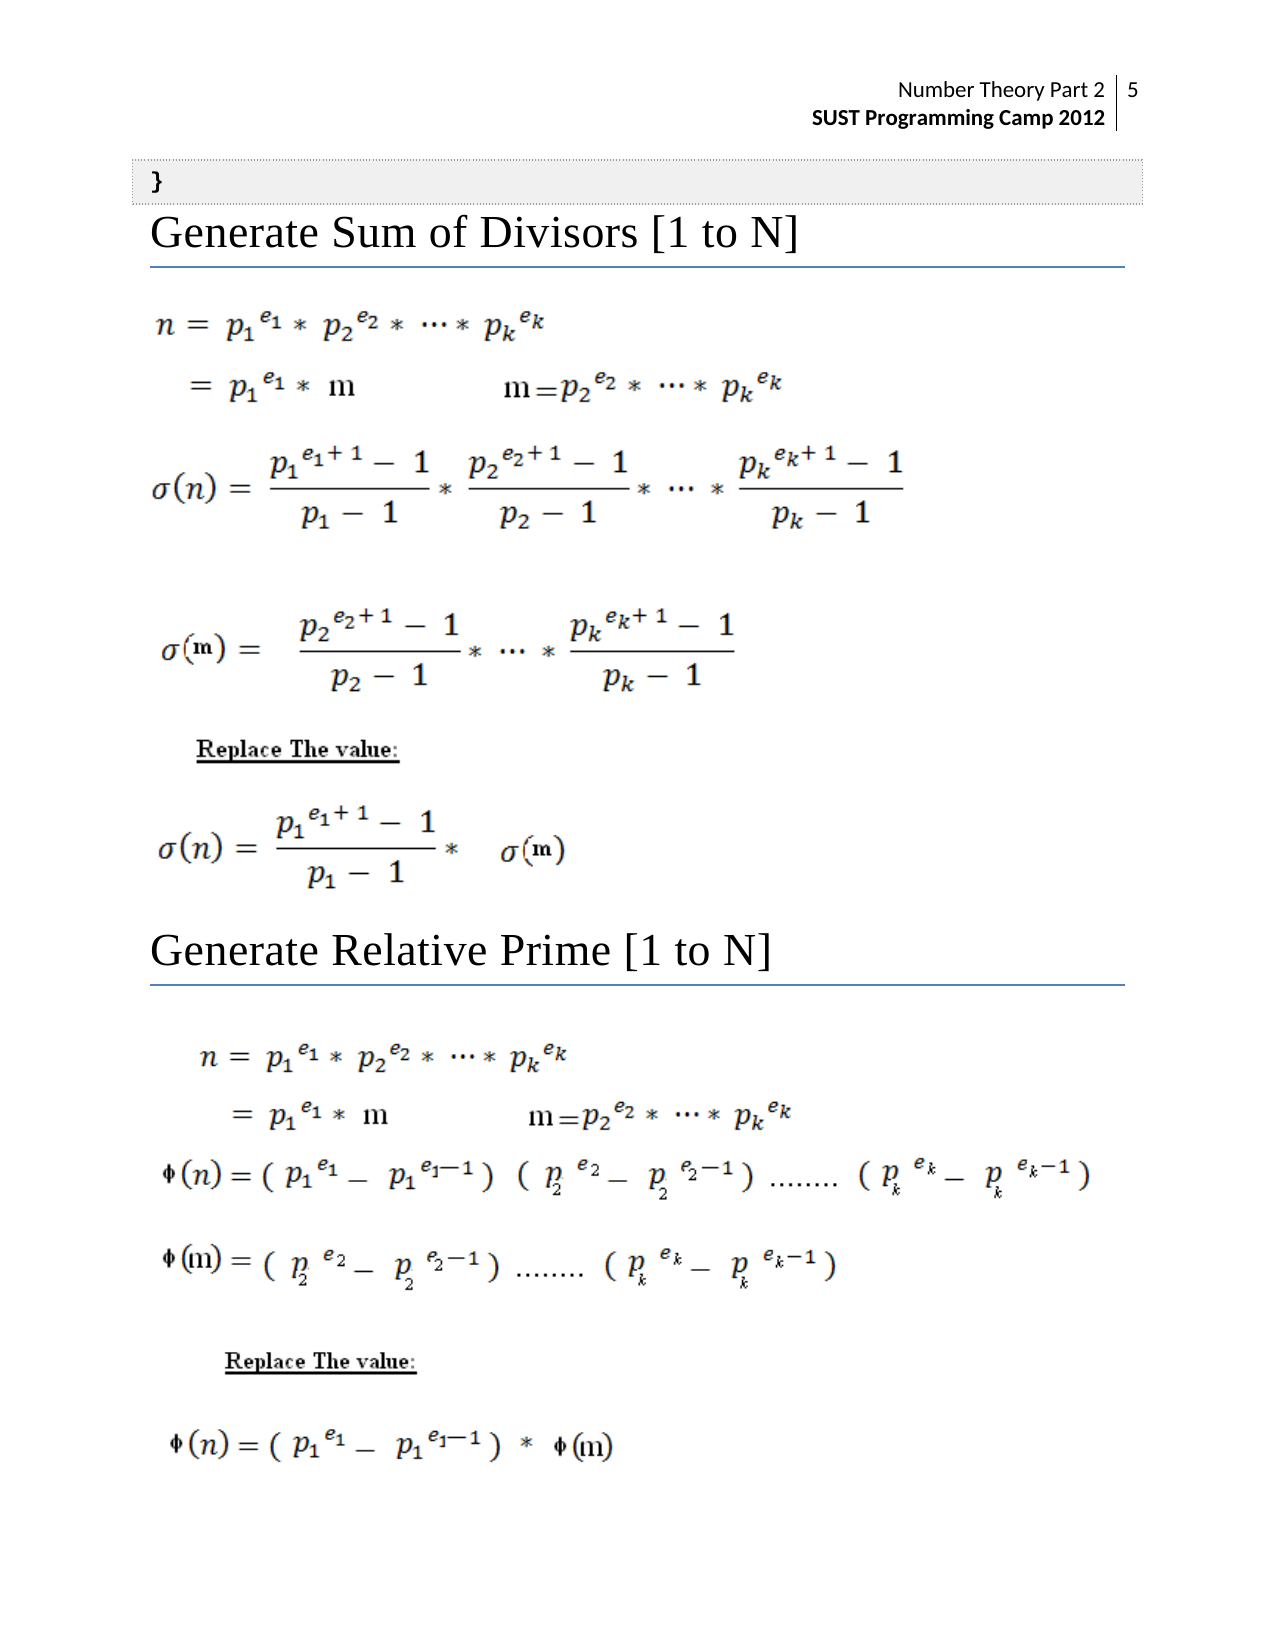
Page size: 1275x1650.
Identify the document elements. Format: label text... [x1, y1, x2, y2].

text } [132, 159, 1143, 205]
picture [150, 299, 966, 898]
picture [150, 1017, 1125, 1474]
title Generate Relative Prime [1 to N] [150, 923, 1125, 984]
title Generate Sum of Divisors [1 to N] [150, 205, 1125, 266]
